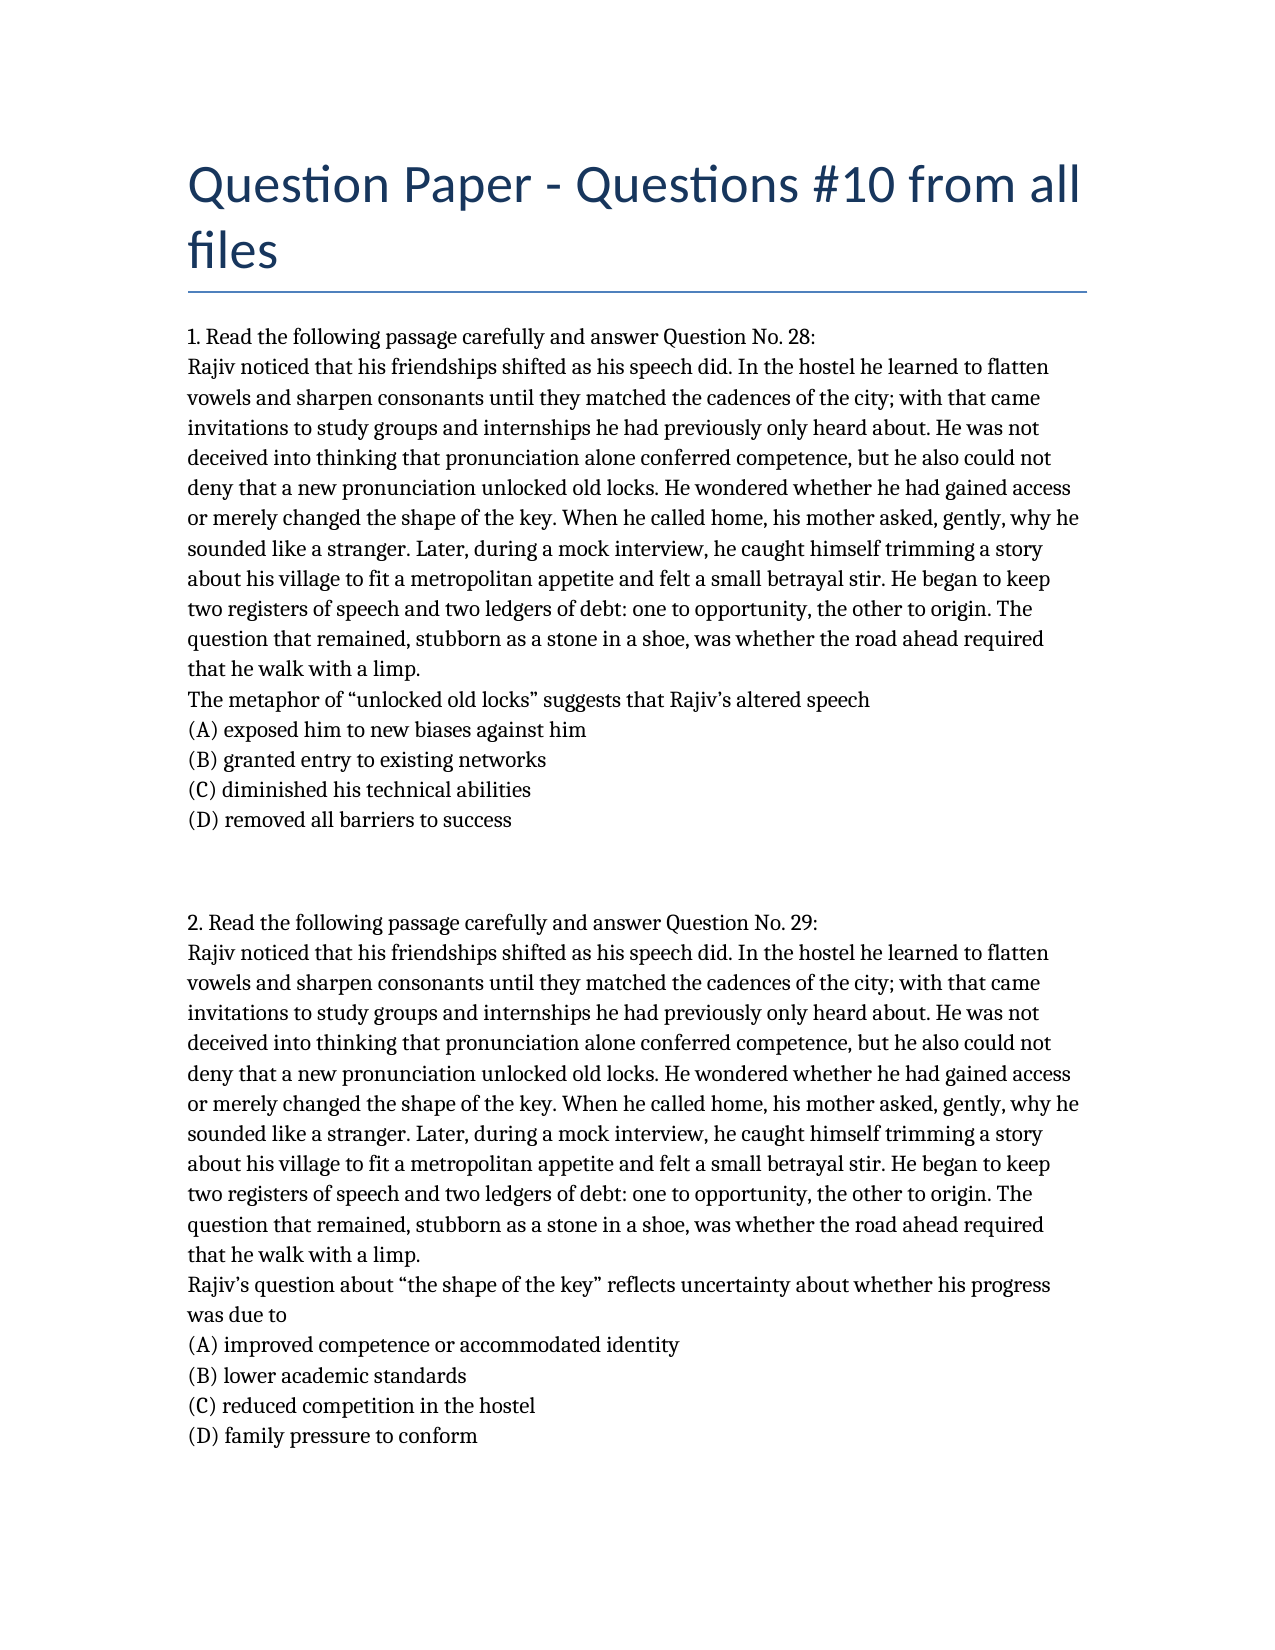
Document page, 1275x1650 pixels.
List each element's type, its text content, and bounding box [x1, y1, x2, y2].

text 2. Read the following passage carefully and answer Question No. 29: Rajiv noticed that his friendships shifted as his speech did. In the hostel he learned to flatten vowels and sharpen consonants until they matched the cadences of the city; with that came invitations to study groups and internships he had previously only heard about. He was not deceived into thinking that pronunciation alone conferred competence, but he also could not deny that a new pronunciation unlocked old locks. He wondered whether he had gained access or merely changed the shape of the key. When he called home, his mother asked, gently, why he sounded like a stranger. Later, during a mock interview, he caught himself trimming a story about his village to fit a metropolitan appetite and felt a small betrayal stir. He began to keep two registers of speech and two ledgers of debt: one to opportunity, the other to origin. The question that remained, stubborn as a stone in a shoe, was whether the road ahead required that he walk with a limp. Rajiv’s question about “the shape of the key” reflects uncertainty about whether his progress was due to (A) improved competence or accommodated identity (B) lower academic standards (C) reduced competition in the hostel (D) family pressure to conform [187, 909, 1087, 1449]
title Question Paper - Questions #10 from all files [187, 150, 1087, 293]
text 1. Read the following passage carefully and answer Question No. 28: Rajiv noticed that his friendships shifted as his speech did. In the hostel he learned to flatten vowels and sharpen consonants until they matched the cadences of the city; with that came invitations to study groups and internships he had previously only heard about. He was not deceived into thinking that pronunciation alone conferred competence, but he also could not deny that a new pronunciation unlocked old locks. He wondered whether he had gained access or merely changed the shape of the key. When he called home, his mother asked, gently, why he sounded like a stranger. Later, during a mock interview, he caught himself trimming a story about his village to fit a metropolitan appetite and felt a small betrayal stir. He began to keep two registers of speech and two ledgers of debt: one to opportunity, the other to origin. The question that remained, stubborn as a stone in a shoe, was whether the road ahead required that he walk with a limp. The metaphor of “unlocked old locks” suggests that Rajiv’s altered speech (A) exposed him to new biases against him (B) granted entry to existing networks (C) diminished his technical abilities (D) removed all barriers to success [187, 324, 1087, 834]
